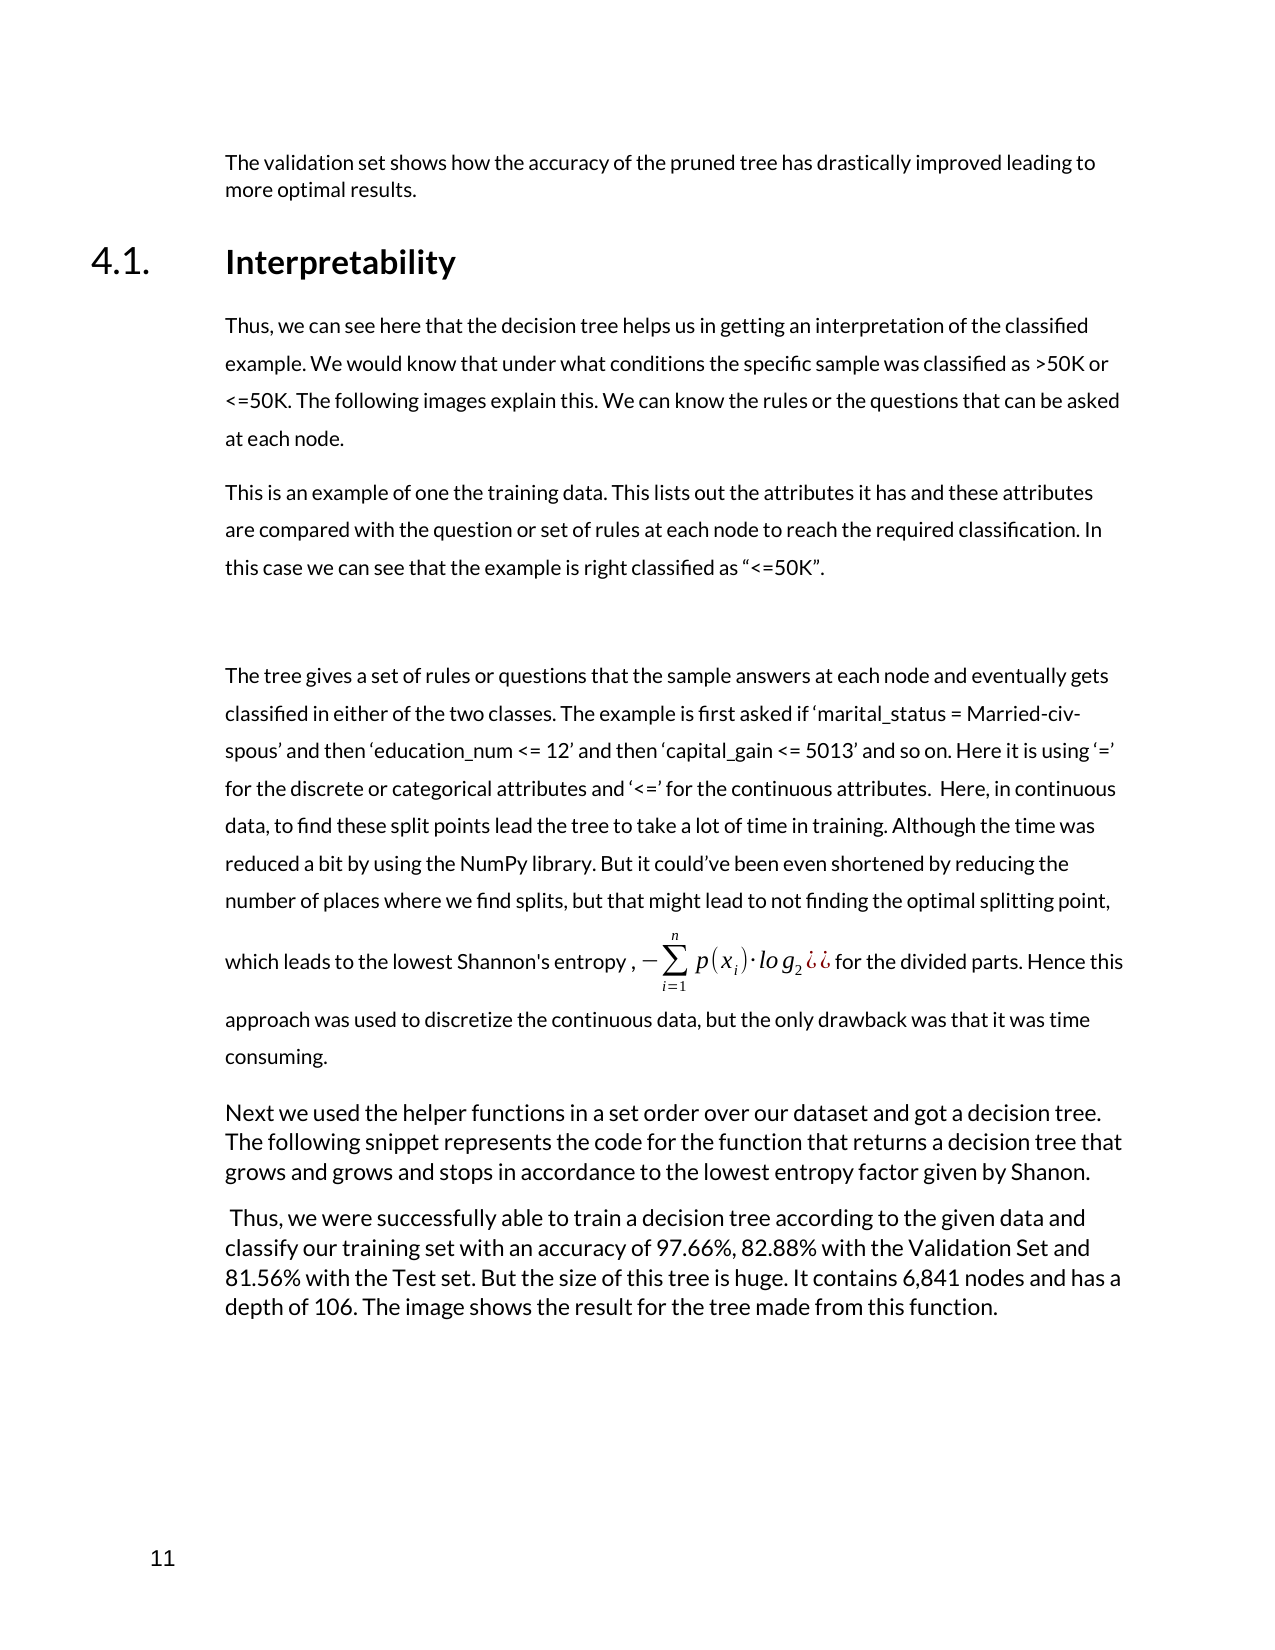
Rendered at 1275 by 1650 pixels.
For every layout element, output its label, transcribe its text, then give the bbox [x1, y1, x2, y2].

text This is an example of one the training data. This lists out the attributes it has and these attributes are compared with the question or set of rules at each node to reach the required classification. In this case we can see that the example is right classified as “<=50K”. [225, 480, 1125, 580]
text Next we used the helper functions in a set order over our dataset and got a decision tree. The following snippet represents the code for the function that returns a decision tree that grows and grows and stops in accordance to the lowest entropy factor given by Shanon. [225, 1098, 1125, 1185]
text Thus, we can see here that the decision tree helps us in getting an interpretation of the classified example. We would know that under what conditions the specific sample was classified as >50K or <=50K. The following images explain this. We can know the rules or the questions that can be asked at each node. [225, 313, 1125, 451]
subtitle Interpretability [150, 237, 1125, 282]
text Thus, we were successfully able to train a decision tree according to the given data and classify our training set with an accuracy of 97.66%, 82.88% with the Validation Set and 81.56% with the Test set. But the size of this tree is huge. It contains 6,841 nodes and has a depth of 106. The image shows the result for the tree made from this function. [225, 1204, 1125, 1321]
text The validation set shows how the accuracy of the pruned tree has drastically improved leading to more optimal results. [225, 150, 1125, 202]
text The tree gives a set of rules or questions that the sample answers at each node and eventually gets classified in either of the two classes. The example is first asked if ‘marital_status = Married-civ-spous’ and then ‘education_num <= 12’ and then ‘capital_gain <= 5013’ and so on. Here it is using ‘=’ for the discrete or categorical attributes and ‘<=’ for the continuous attributes. Here, in continuous data, to find these split points lead the tree to take a lot of time in training. Although the time was reduced a bit by using the NumPy library. But it could’ve been even shortened by reducing the number of places where we find splits, but that might lead to not finding the optimal splitting point, which leads to the lowest Shannon's entropy , for the divided parts. Hence this approach was used to discretize the continuous data, but the only drawback was that it was time consuming. [225, 663, 1125, 1069]
